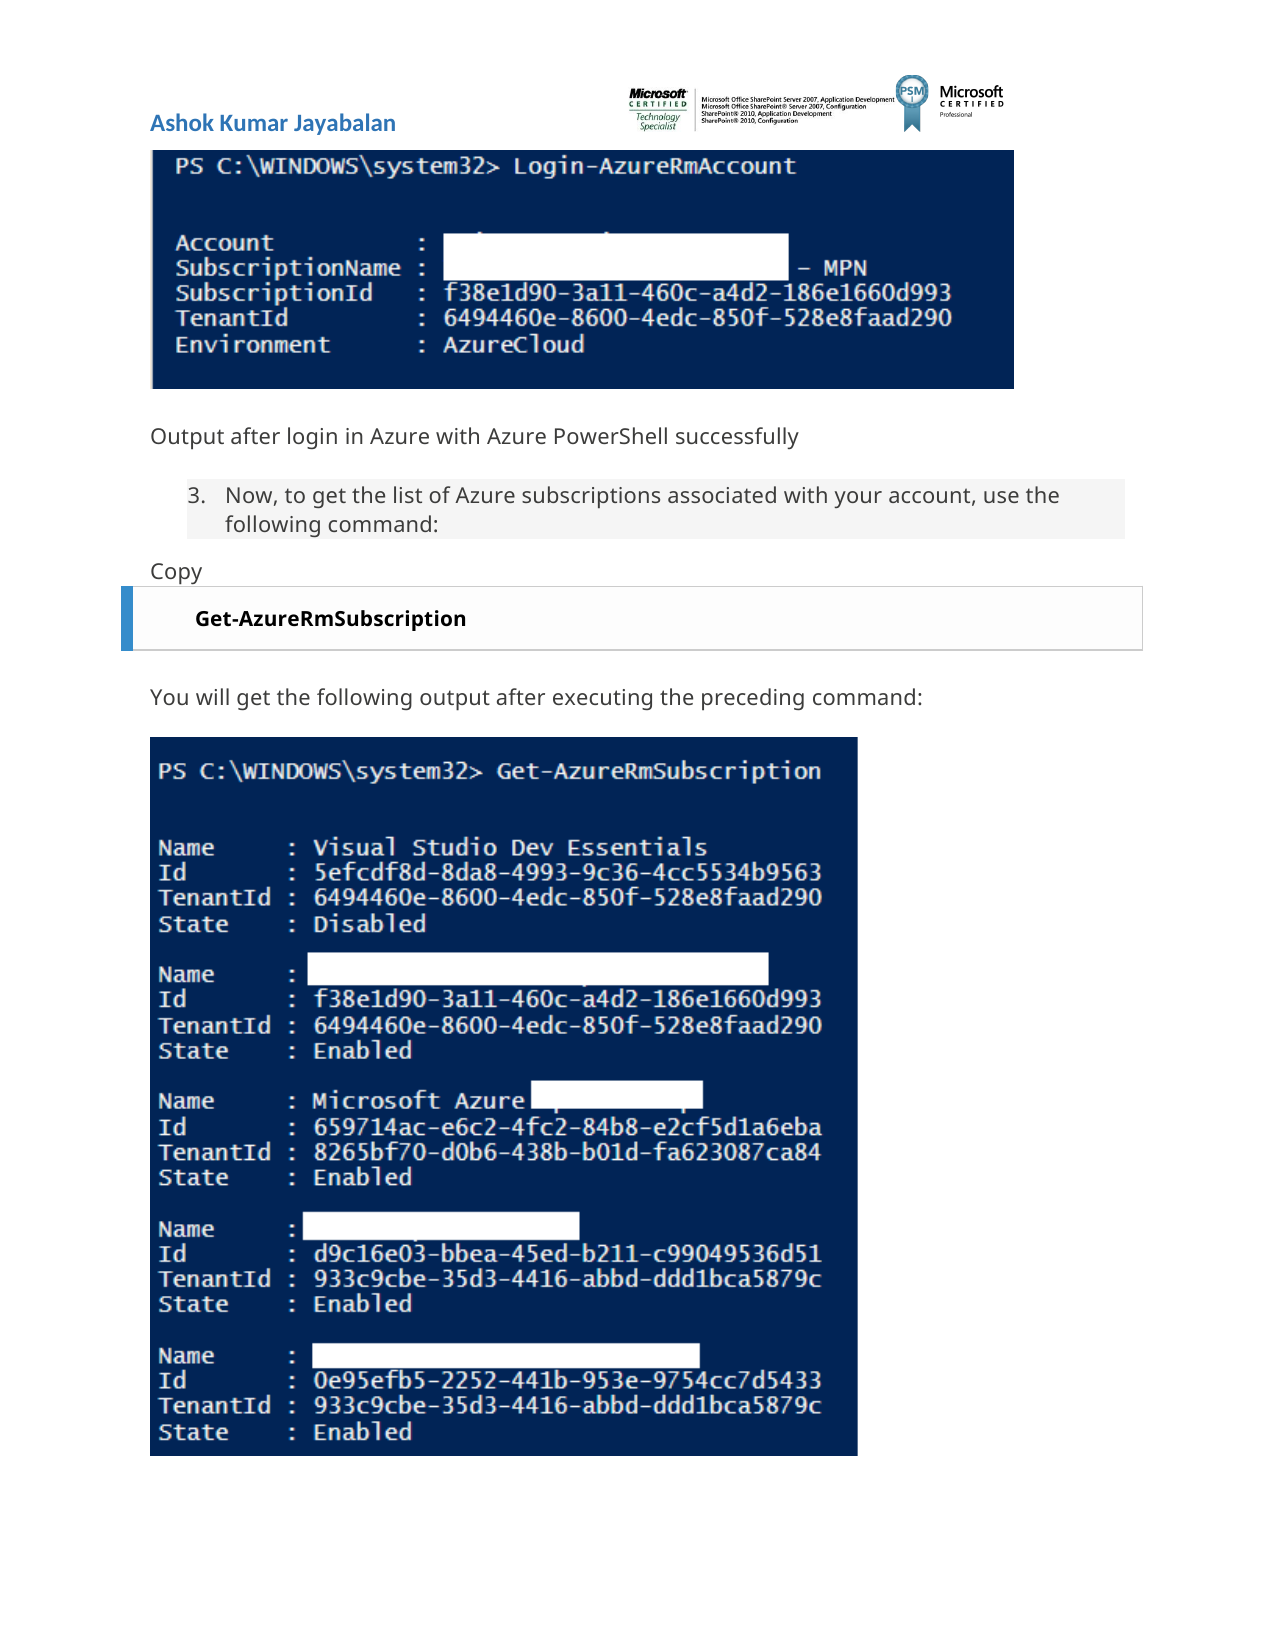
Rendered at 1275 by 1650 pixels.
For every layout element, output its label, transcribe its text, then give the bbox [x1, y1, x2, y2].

text You will get the following output after executing the preceding command: [150, 667, 1125, 712]
picture [150, 150, 1014, 389]
text Get-AzureRmSubscription [133, 587, 1142, 649]
list Now, to get the list of Azure subscriptions associated with your account, use the following command: [187, 479, 1125, 539]
picture [628, 73, 1016, 132]
picture [150, 737, 858, 1456]
text Output after login in Azure with Azure PowerShell successfully [150, 405, 1125, 450]
text Copy [150, 556, 1125, 586]
